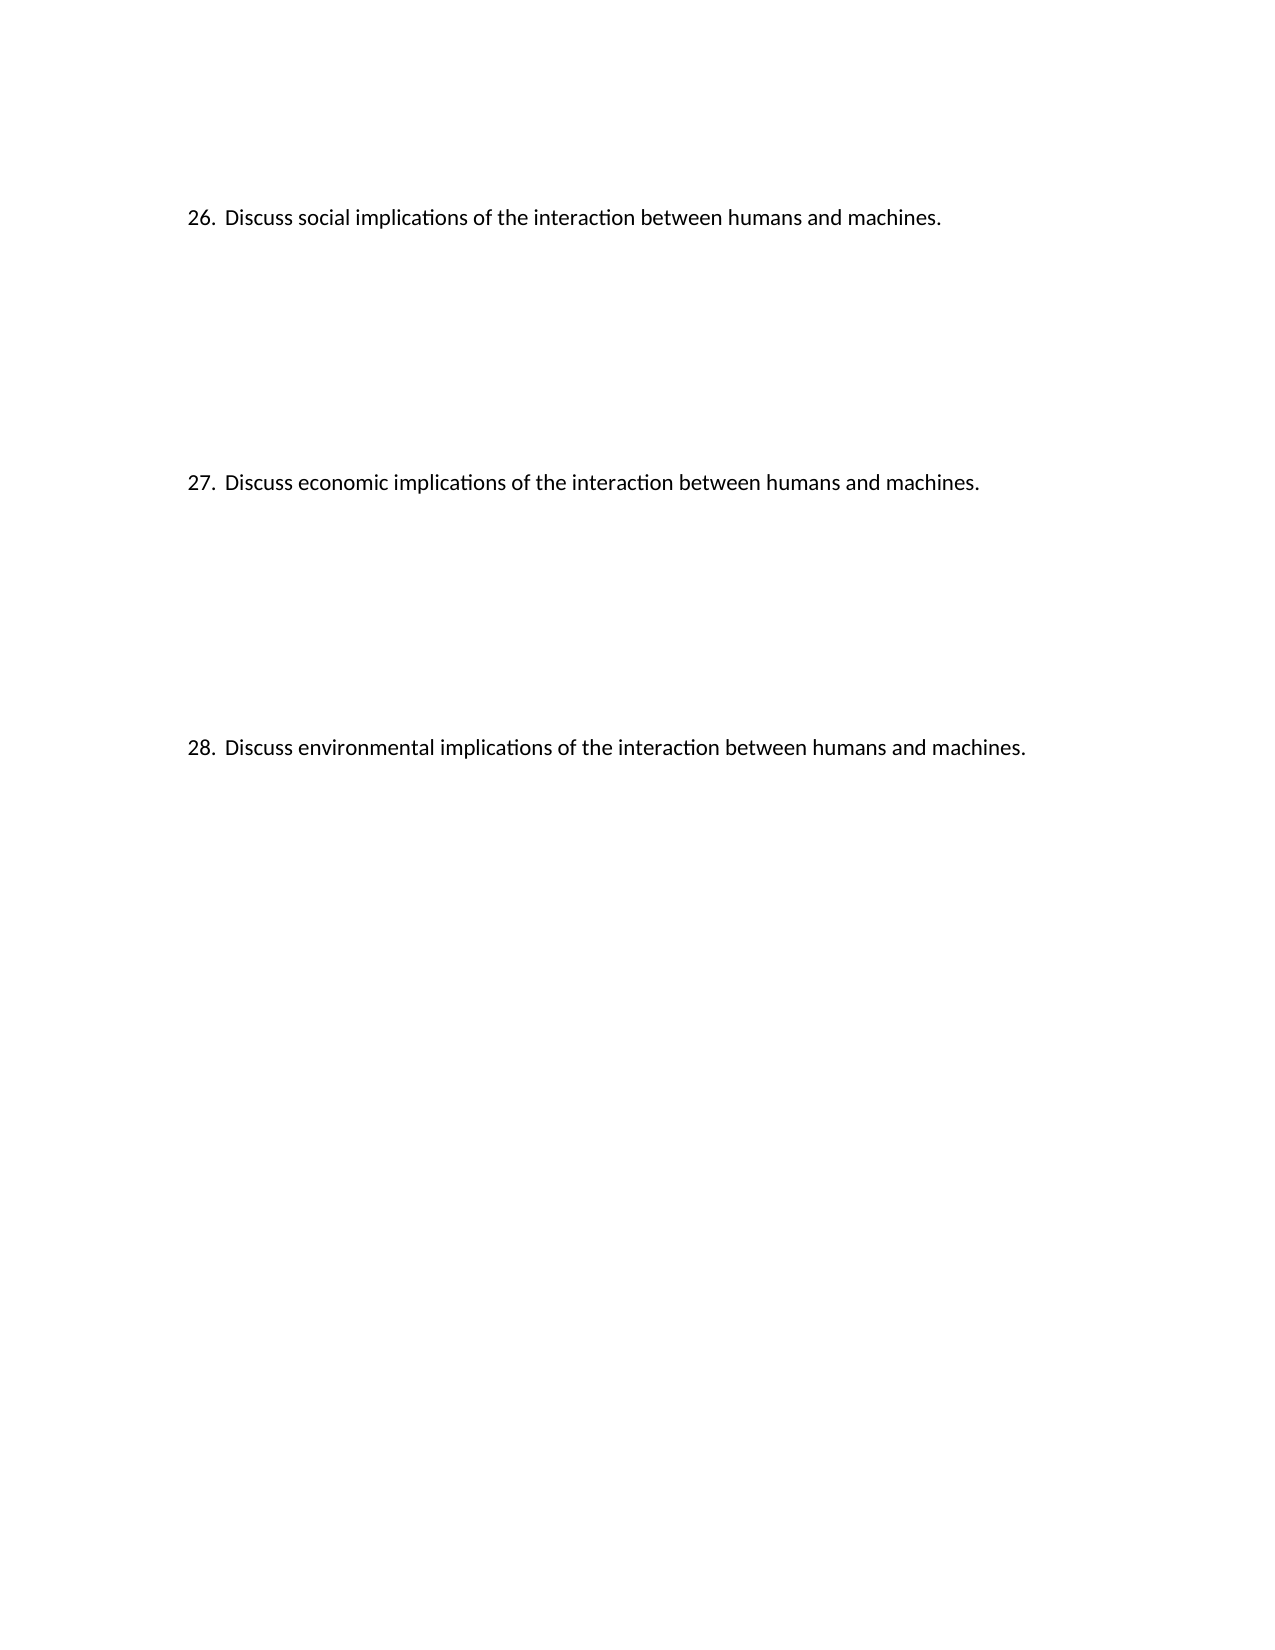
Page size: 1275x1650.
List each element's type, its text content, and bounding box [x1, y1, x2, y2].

list Discuss economic implications of the interaction between humans and machines. [187, 468, 1125, 496]
list Discuss environmental implications of the interaction between humans and machines. [187, 733, 1125, 761]
list Discuss social implications of the interaction between humans and machines. [187, 203, 1125, 231]
